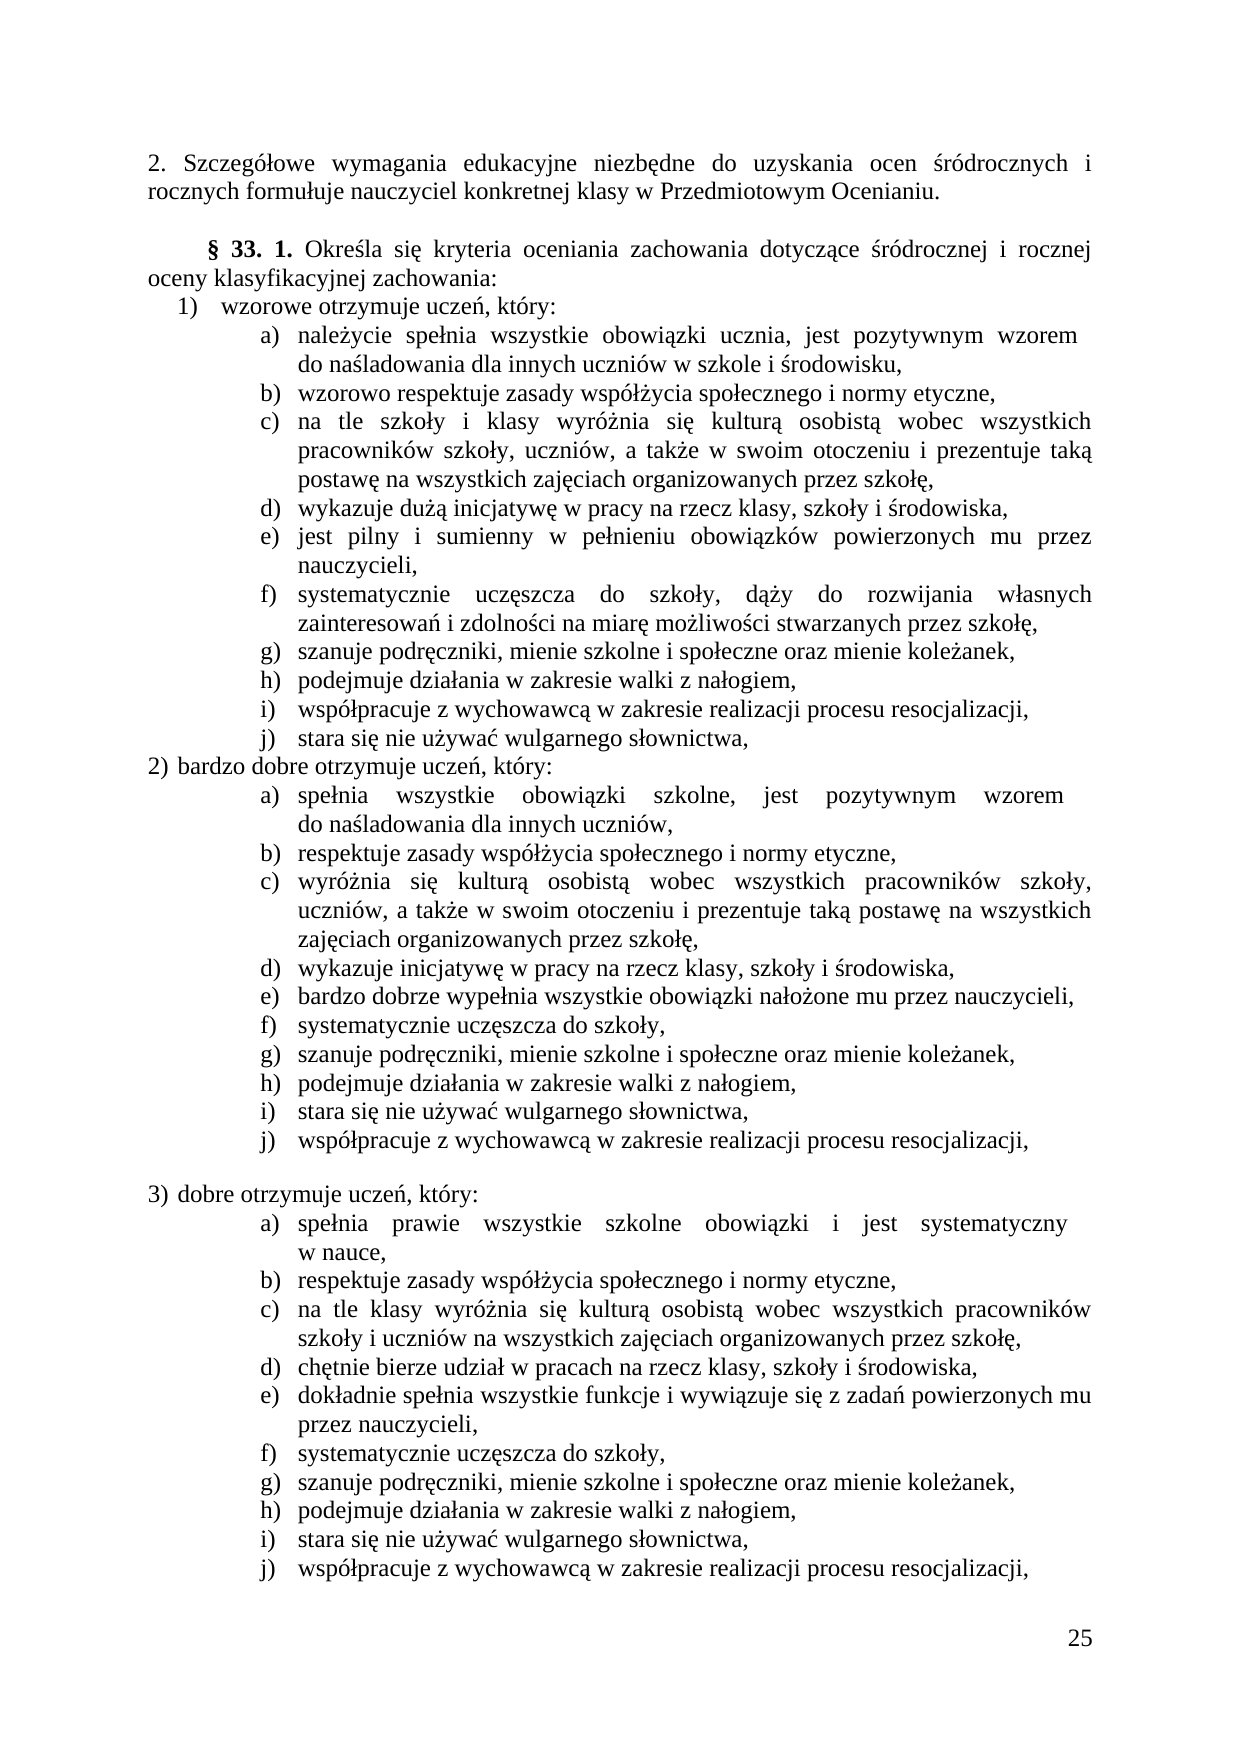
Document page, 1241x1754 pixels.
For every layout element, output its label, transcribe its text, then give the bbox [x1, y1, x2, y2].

list respektuje zasady współżycia społecznego i normy etyczne, [260, 838, 1092, 866]
list na tle klasy wyróżnia się kulturą osobistą wobec wszystkich pracowników szkoły i uczniów na wszystkich zajęciach organizowanych przez szkołę, [260, 1294, 1092, 1352]
list podejmuje działania w zakresie walki z nałogiem, [260, 1495, 1092, 1524]
list bardzo dobre otrzymuje uczeń, który: [148, 751, 1092, 780]
list szanuje podręczniki, mienie szkolne i społeczne oraz mienie koleżanek, [260, 1467, 1092, 1495]
list współpracuje z wychowawcą w zakresie realizacji procesu resocjalizacji, [260, 1553, 1092, 1582]
list spełnia wszystkie obowiązki szkolne, jest pozytywnym wzorem do naśladowania dla innych uczniów, [260, 780, 1092, 838]
text § 33. 1. Określa się kryteria oceniania zachowania dotyczące śródrocznej i rocznej oceny klasyfikacyjnej zachowania: [148, 234, 1092, 291]
list szanuje podręczniki, mienie szkolne i społeczne oraz mienie koleżanek, [260, 636, 1092, 665]
list dobre otrzymuje uczeń, który: [148, 1179, 1092, 1208]
list systematycznie uczęszcza do szkoły, dąży do rozwijania własnych zainteresowań i zdolności na miarę możliwości stwarzanych przez szkołę, [260, 579, 1092, 636]
list wzorowe otrzymuje uczeń, który: [177, 291, 1092, 320]
list chętnie bierze udział w pracach na rzecz klasy, szkoły i środowiska, [260, 1352, 1092, 1380]
list stara się nie używać wulgarnego słownictwa, [260, 1096, 1092, 1125]
list na tle szkoły i klasy wyróżnia się kulturą osobistą wobec wszystkich pracowników szkoły, uczniów, a także w swoim otoczeniu i prezentuje taką postawę na wszystkich zajęciach organizowanych przez szkołę, [260, 406, 1092, 493]
list wyróżnia się kulturą osobistą wobec wszystkich pracowników szkoły, uczniów, a także w swoim otoczeniu i prezentuje taką postawę na wszystkich zajęciach organizowanych przez szkołę, [260, 866, 1092, 953]
list bardzo dobrze wypełnia wszystkie obowiązki nałożone mu przez nauczycieli, [260, 981, 1092, 1010]
list systematycznie uczęszcza do szkoły, [260, 1438, 1092, 1467]
list wykazuje inicjatywę w pracy na rzecz klasy, szkoły i środowiska, [260, 953, 1092, 981]
list jest pilny i sumienny w pełnieniu obowiązków powierzonych mu przez nauczycieli, [260, 521, 1092, 579]
list należycie spełnia wszystkie obowiązki ucznia, jest pozytywnym wzorem do naśladowania dla innych uczniów w szkole i środowisku, [260, 320, 1092, 378]
list wzorowo respektuje zasady współżycia społecznego i normy etyczne, [260, 378, 1092, 406]
list podejmuje działania w zakresie walki z nałogiem, [260, 665, 1092, 694]
list systematycznie uczęszcza do szkoły, [260, 1010, 1092, 1039]
list spełnia prawie wszystkie szkolne obowiązki i jest systematyczny w nauce, [260, 1208, 1092, 1265]
list stara się nie używać wulgarnego słownictwa, [260, 723, 1092, 751]
list współpracuje z wychowawcą w zakresie realizacji procesu resocjalizacji, [260, 694, 1092, 723]
list stara się nie używać wulgarnego słownictwa, [260, 1524, 1092, 1553]
list wykazuje dużą inicjatywę w pracy na rzecz klasy, szkoły i środowiska, [260, 493, 1092, 521]
list dokładnie spełnia wszystkie funkcje i wywiązuje się z zadań powierzonych mu przez nauczycieli, [260, 1380, 1092, 1438]
list podejmuje działania w zakresie walki z nałogiem, [260, 1068, 1092, 1096]
text 2. Szczegółowe wymagania edukacyjne niezbędne do uzyskania ocen śródrocznych i rocznych formułuje nauczyciel konkretnej klasy w Przedmiotowym Ocenianiu. [148, 148, 1092, 205]
list respektuje zasady współżycia społecznego i normy etyczne, [260, 1265, 1092, 1294]
list szanuje podręczniki, mienie szkolne i społeczne oraz mienie koleżanek, [260, 1039, 1092, 1068]
list współpracuje z wychowawcą w zakresie realizacji procesu resocjalizacji, [260, 1125, 1092, 1154]
